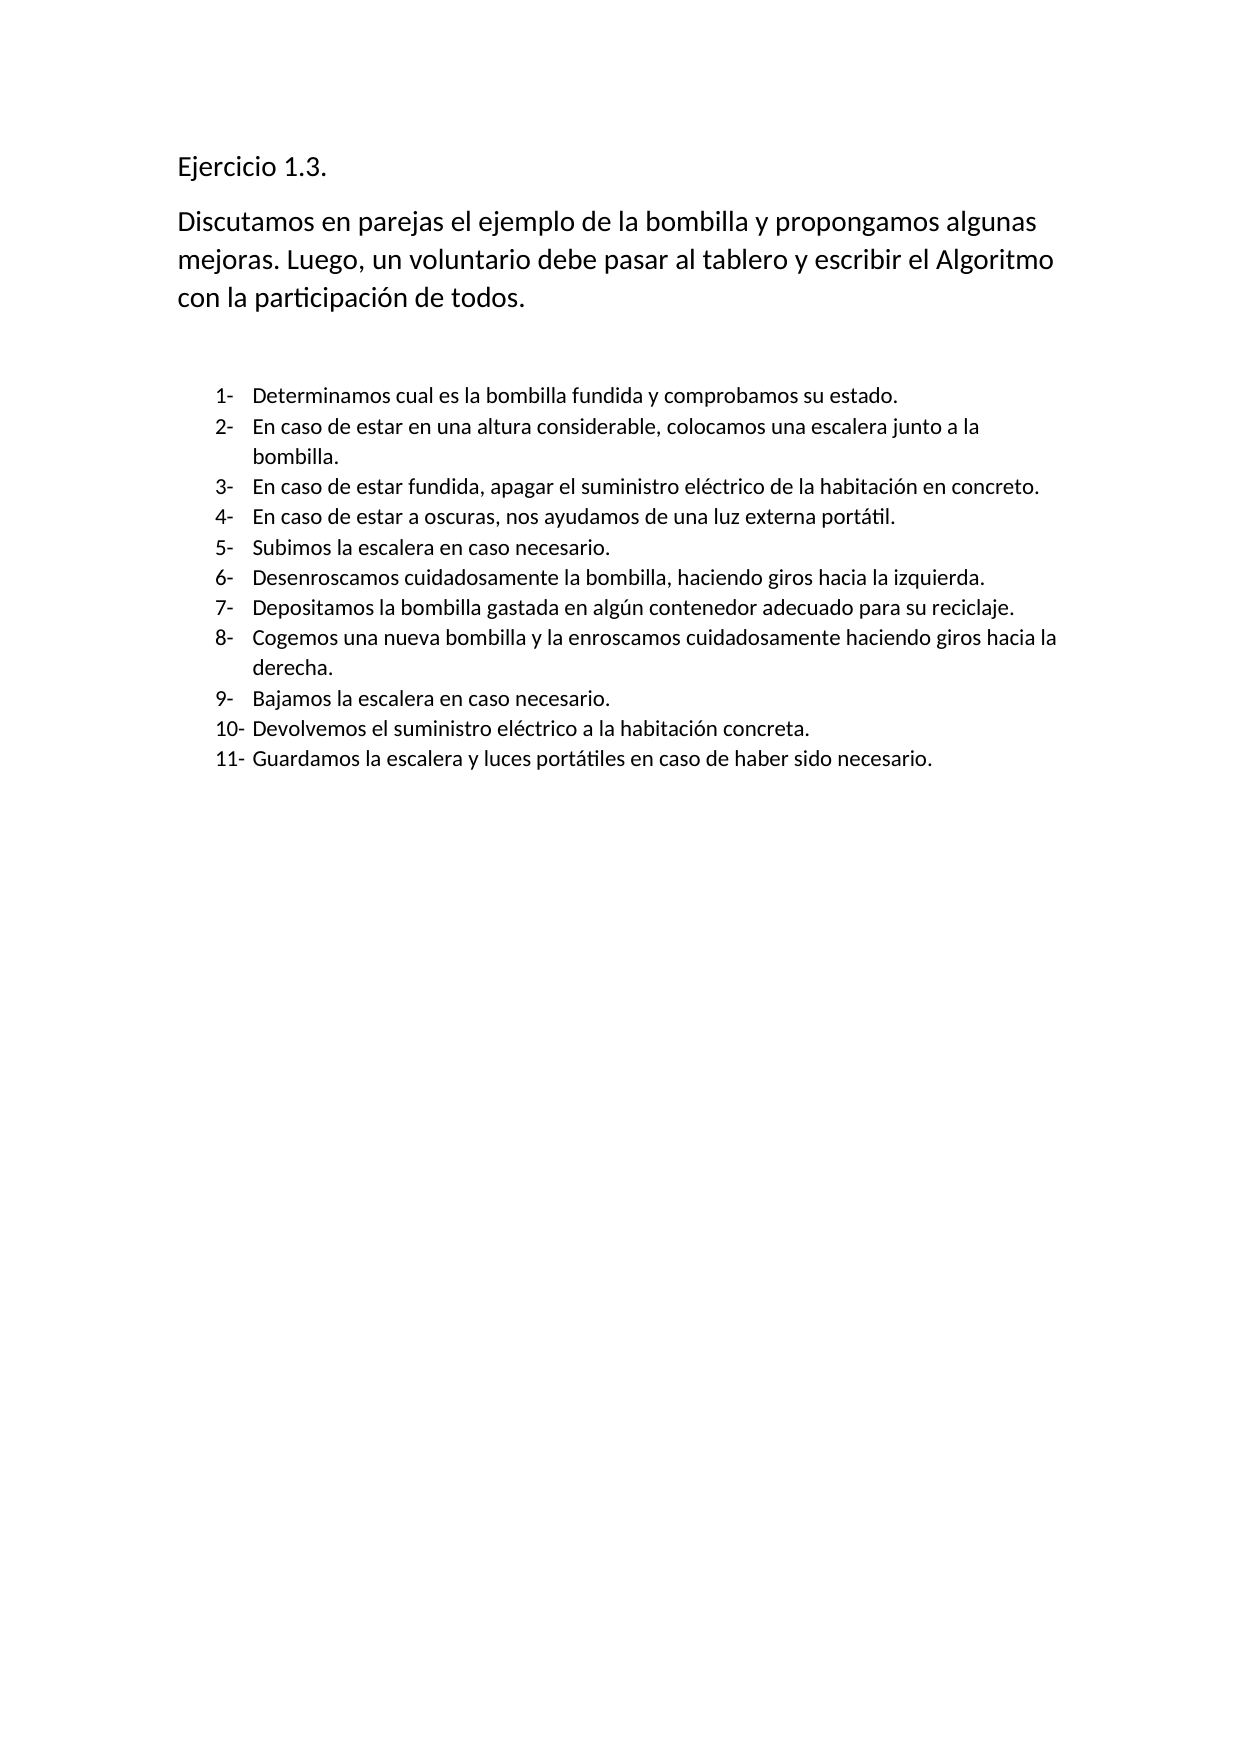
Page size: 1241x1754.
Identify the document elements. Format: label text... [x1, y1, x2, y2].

list Devolvemos el suministro eléctrico a la habitación concreta. [215, 714, 1063, 742]
list En caso de estar fundida, apagar el suministro eléctrico de la habitación en concreto. [215, 472, 1063, 500]
list Desenroscamos cuidadosamente la bombilla, haciendo giros hacia la izquierda. [215, 563, 1063, 591]
list Subimos la escalera en caso necesario. [215, 533, 1063, 561]
list Determinamos cual es la bombilla fundida y comprobamos su estado. [215, 382, 1063, 409]
list Cogemos una nueva bombilla y la enroscamos cuidadosamente haciendo giros hacia la derecha. [215, 623, 1063, 681]
list Depositamos la bombilla gastada en algún contenedor adecuado para su reciclaje. [215, 593, 1063, 621]
text Ejercicio 1.3. [177, 148, 1063, 183]
list En caso de estar a oscuras, nos ayudamos de una luz externa portátil. [215, 502, 1063, 530]
text Discutamos en parejas el ejemplo de la bombilla y propongamos algunas mejoras. Luego, un voluntario debe pasar al tablero y escribir el Algoritmo con la participación de todos. [177, 203, 1063, 315]
list Guardamos la escalera y luces portátiles en caso de haber sido necesario. [215, 744, 1063, 772]
list Bajamos la escalera en caso necesario. [215, 684, 1063, 712]
list En caso de estar en una altura considerable, colocamos una escalera junto a la bombilla. [215, 412, 1063, 470]
